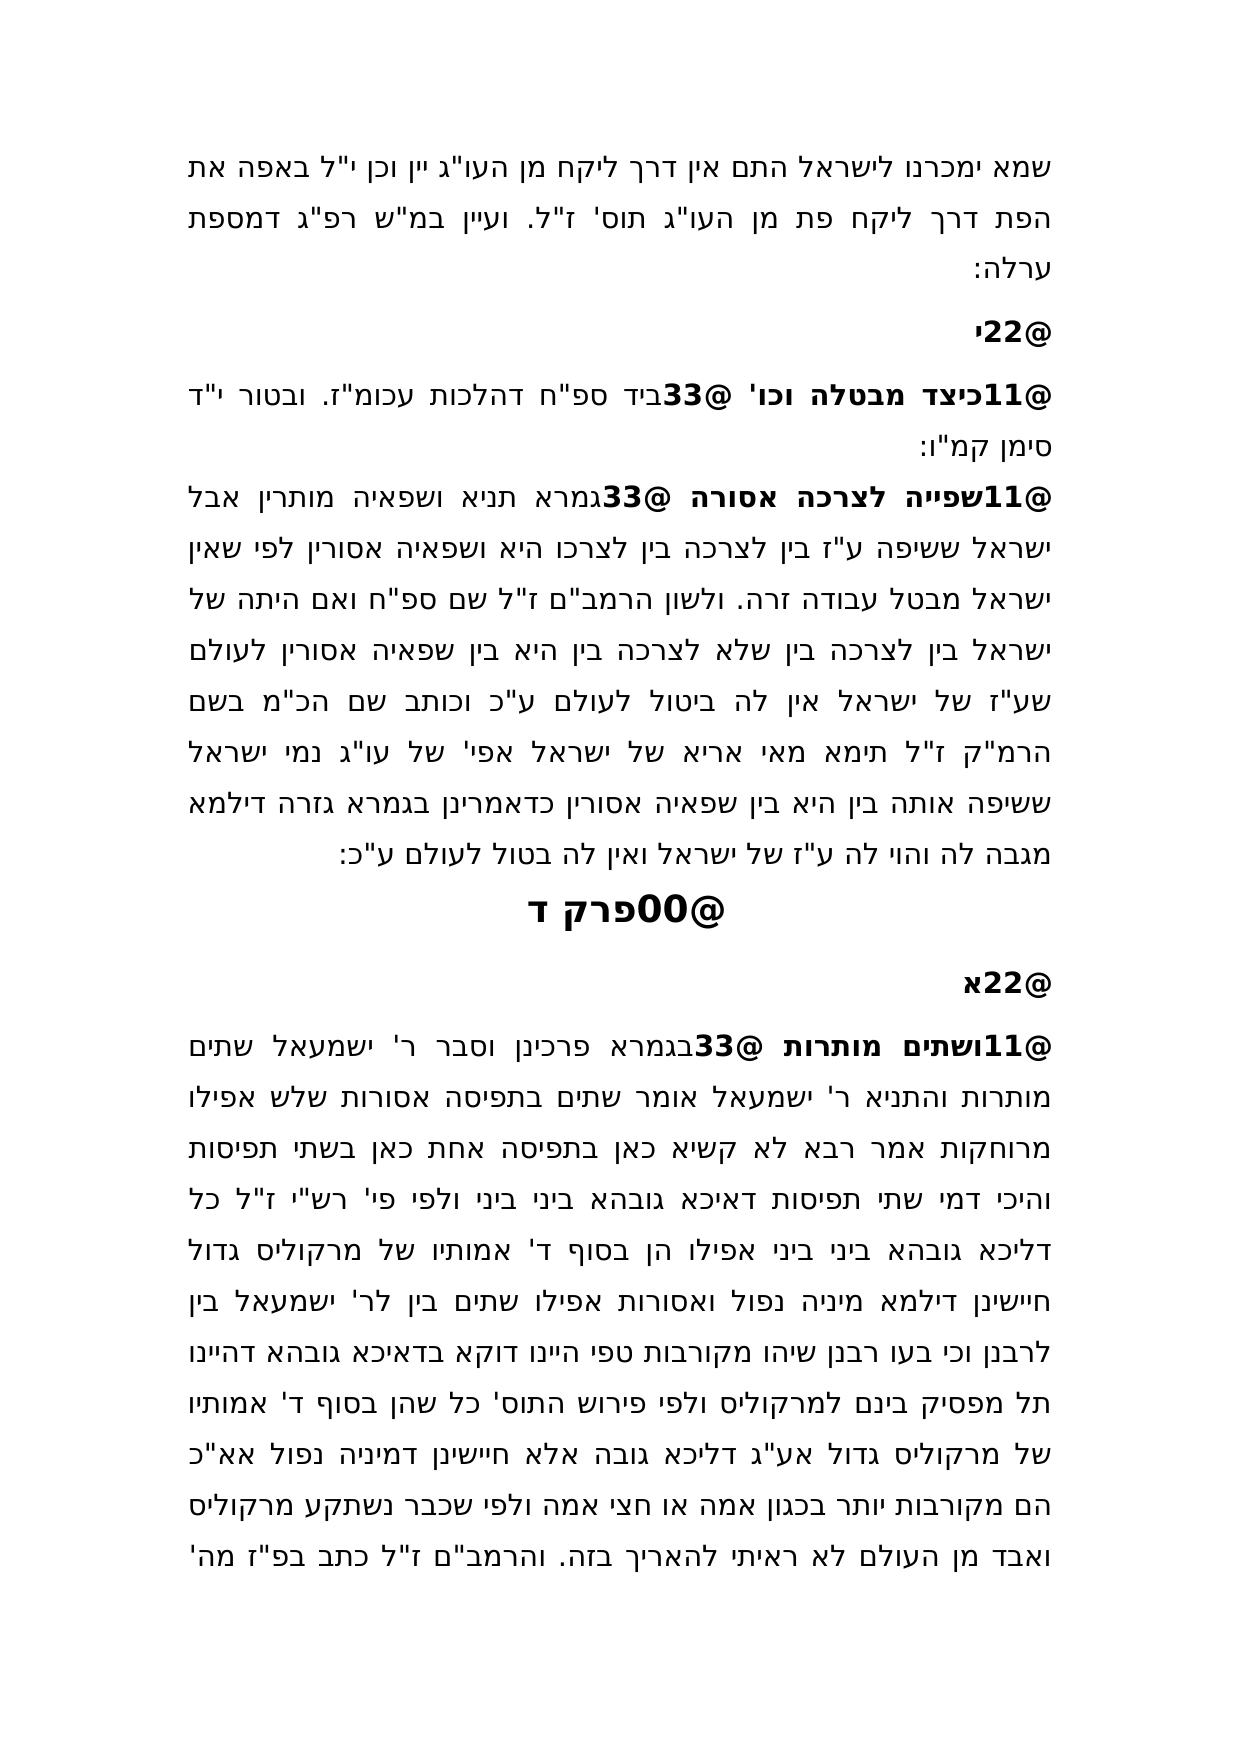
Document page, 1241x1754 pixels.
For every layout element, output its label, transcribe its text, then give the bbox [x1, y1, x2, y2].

subtitle @00פרק ד [187, 888, 1053, 932]
text @11שפייה לצרכה אסורה @33גמרא תניא ושפאיה מותרין אבל ישראל ששיפה ע"ז בין לצרכה בין לצרכו היא ושפאיה אסורין לפי שאין ישראל מבטל עבודה זרה. ולשון הרמב"ם ז"ל שם ספ"ח ואם היתה של ישראל בין לצרכה בין שלא לצרכה בין היא בין שפאיה אסורין לעולם שע"ז של ישראל אין לה ביטול לעולם ע"כ וכותב שם הכ"מ בשם הרמ"ק ז"ל תימא מאי אריא של ישראל אפי' של עו"ג נמי ישראל ששיפה אותה בין היא בין שפאיה אסורין כדאמרינן בגמרא גזרה דילמא מגבה לה והוי לה ע"ז של ישראל ואין לה בטול לעולם ע"כ: [187, 481, 1053, 871]
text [187, 1029, 1053, 1573]
subtitle @22י [187, 315, 1053, 349]
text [187, 150, 1053, 286]
subtitle @22א [187, 966, 1053, 1000]
text @11כיצד מבטלה וכו' @33ביד ספ"ח דהלכות עכומ"ז. ובטור י"ד סימן קמ"ו: [187, 379, 1053, 464]
